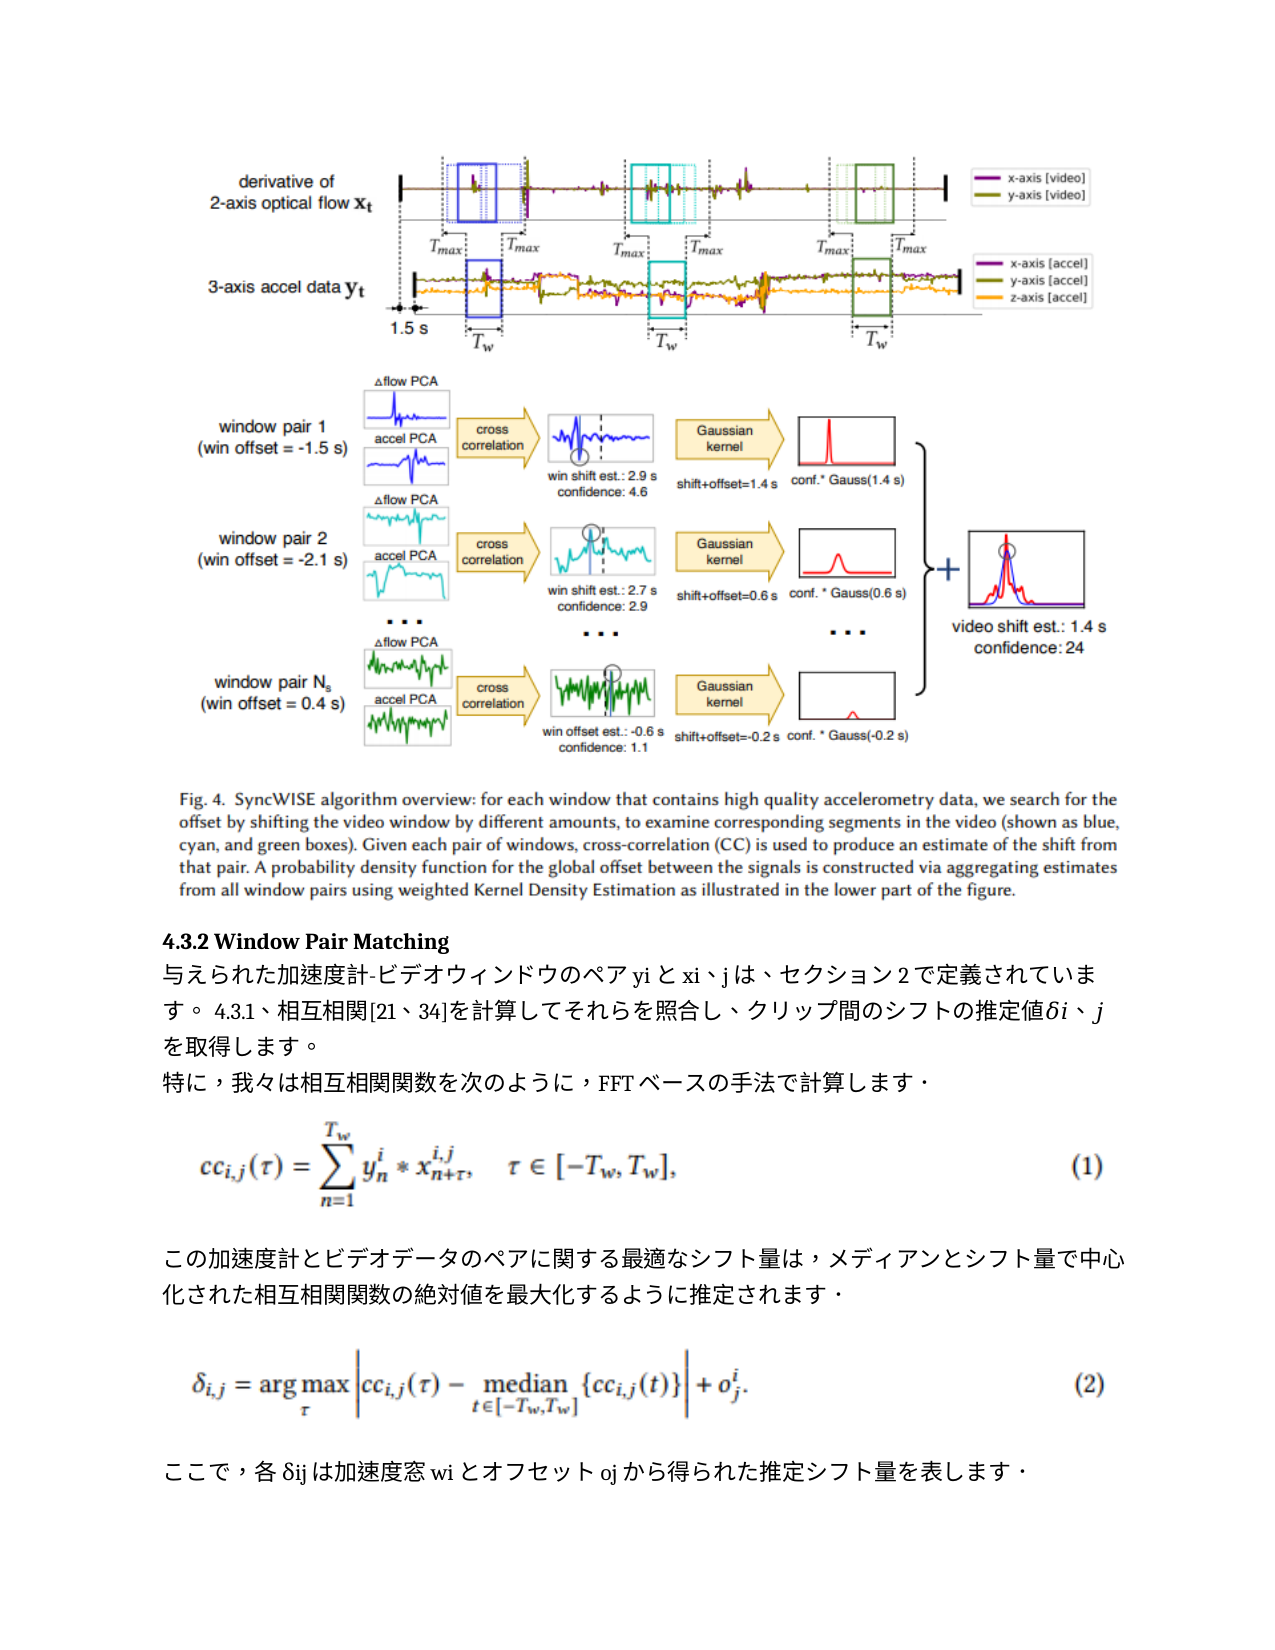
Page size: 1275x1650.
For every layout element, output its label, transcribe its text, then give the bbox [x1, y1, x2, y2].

text 4.3.2 Window Pair Matching [162, 929, 1125, 956]
picture [162, 1315, 1138, 1452]
picture [162, 1103, 1138, 1239]
text 特に，我々は相互相関関数を次のように，FFTベースの手法で計算します． [162, 1067, 1125, 1098]
picture [162, 150, 1138, 925]
text ここで，各δijは加速度窓wiとオフセットojから得られた推定シフト量を表します． [162, 1456, 1125, 1488]
text この加速度計とビデオデータのペアに関する最適なシフト量は，メディアンとシフト量で中心化された相互相関関数の絶対値を最大化するように推定されます． [162, 1243, 1125, 1311]
text 与えられた加速度計-ビデオウィンドウのペアyiとxi、jは、セクション2で定義されています。 4.3.1、相互相関[21、34]を計算してそれらを照合し、クリップ間のシフトの推定値𝛿𝑖、𝑗を取得します。 [162, 959, 1125, 1062]
